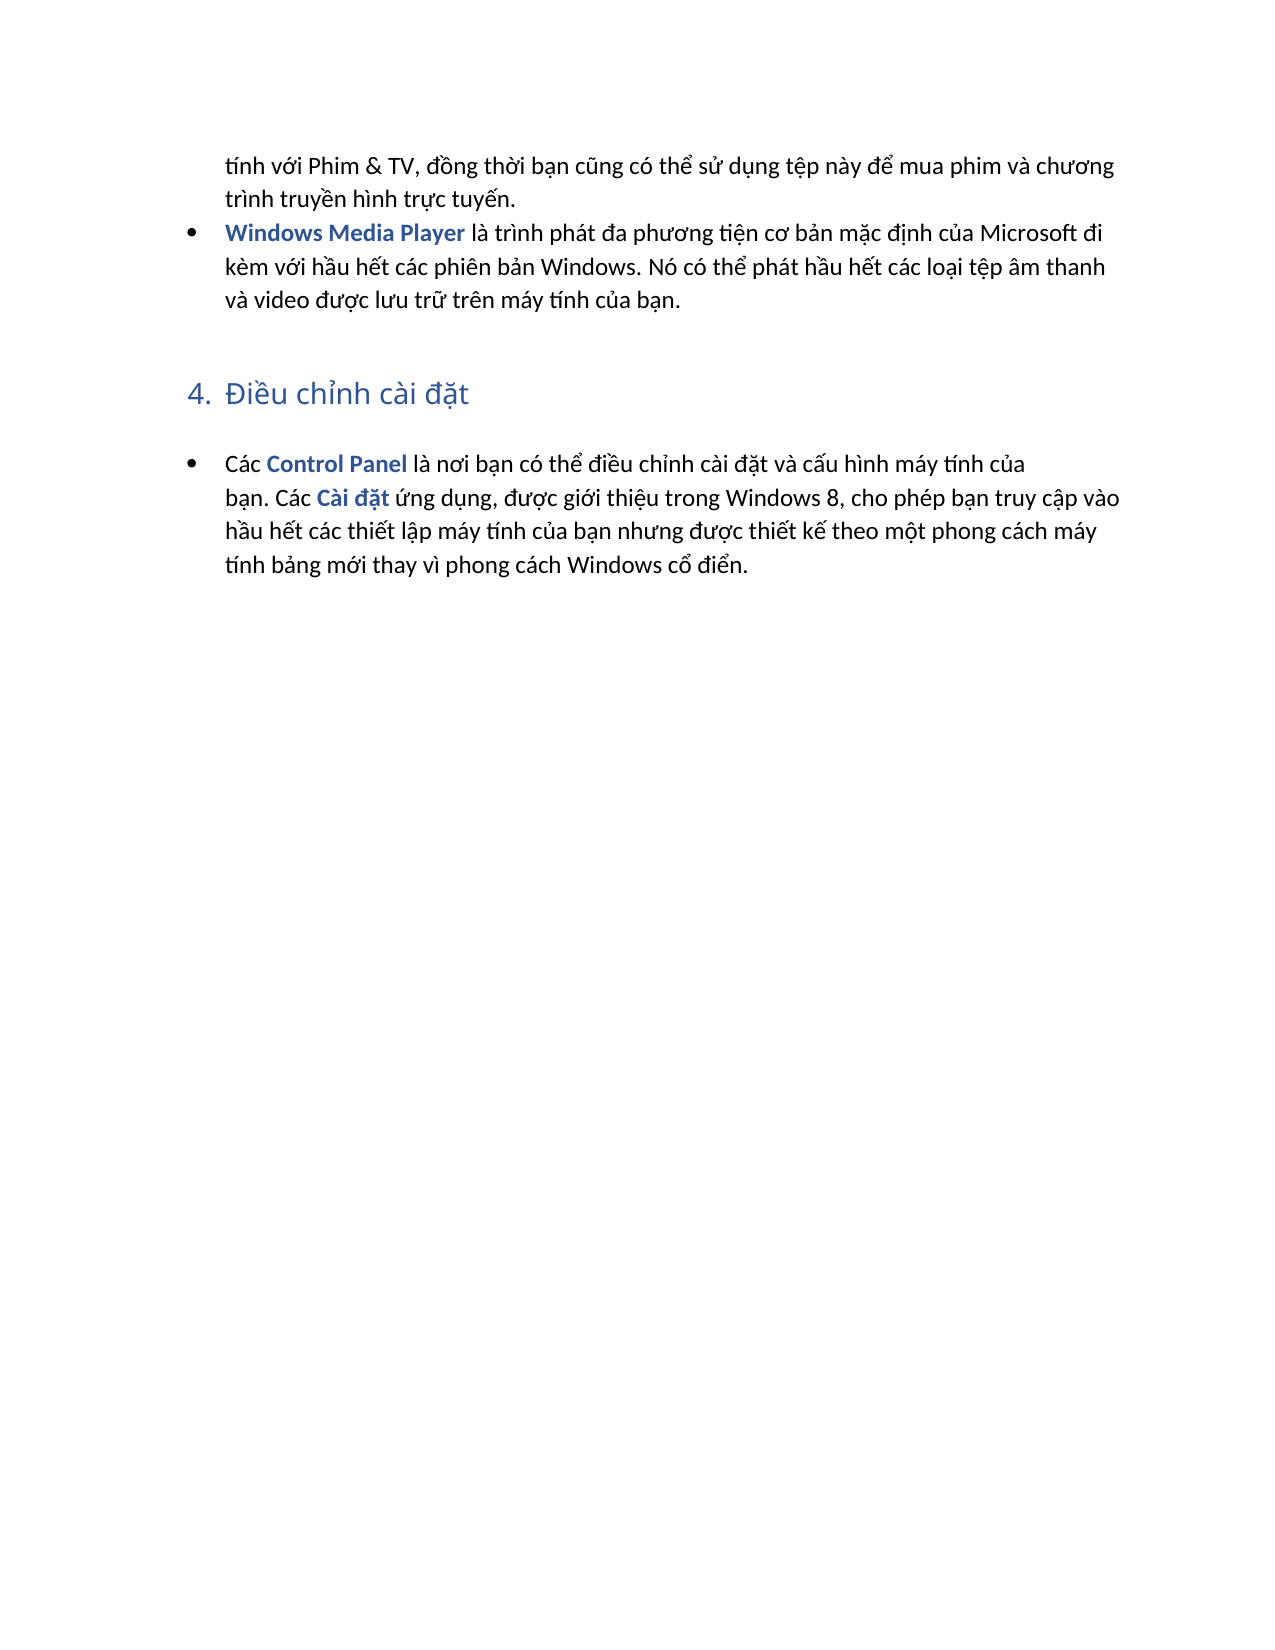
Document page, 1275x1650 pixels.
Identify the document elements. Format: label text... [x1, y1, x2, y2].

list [187, 150, 1125, 214]
subtitle Điều chỉnh cài đặt [187, 373, 1125, 413]
list Windows Media Player là trình phát đa phương tiện cơ bản mặc định của Microsoft đi kèm với hầu hết các phiên bản Windows. Nó có thể phát hầu hết các loại tệp âm thanh và video được lưu trữ trên máy tính của bạn. [187, 217, 1125, 315]
list Các Control Panel là nơi bạn có thể điều chỉnh cài đặt và cấu hình máy tính của bạn. Các Cài đặt ứng dụng, được giới thiệu trong Windows 8, cho phép bạn truy cập vào hầu hết các thiết lập máy tính của bạn nhưng được thiết kế theo một phong cách máy tính bảng mới thay vì phong cách Windows cổ điển. [187, 448, 1125, 579]
